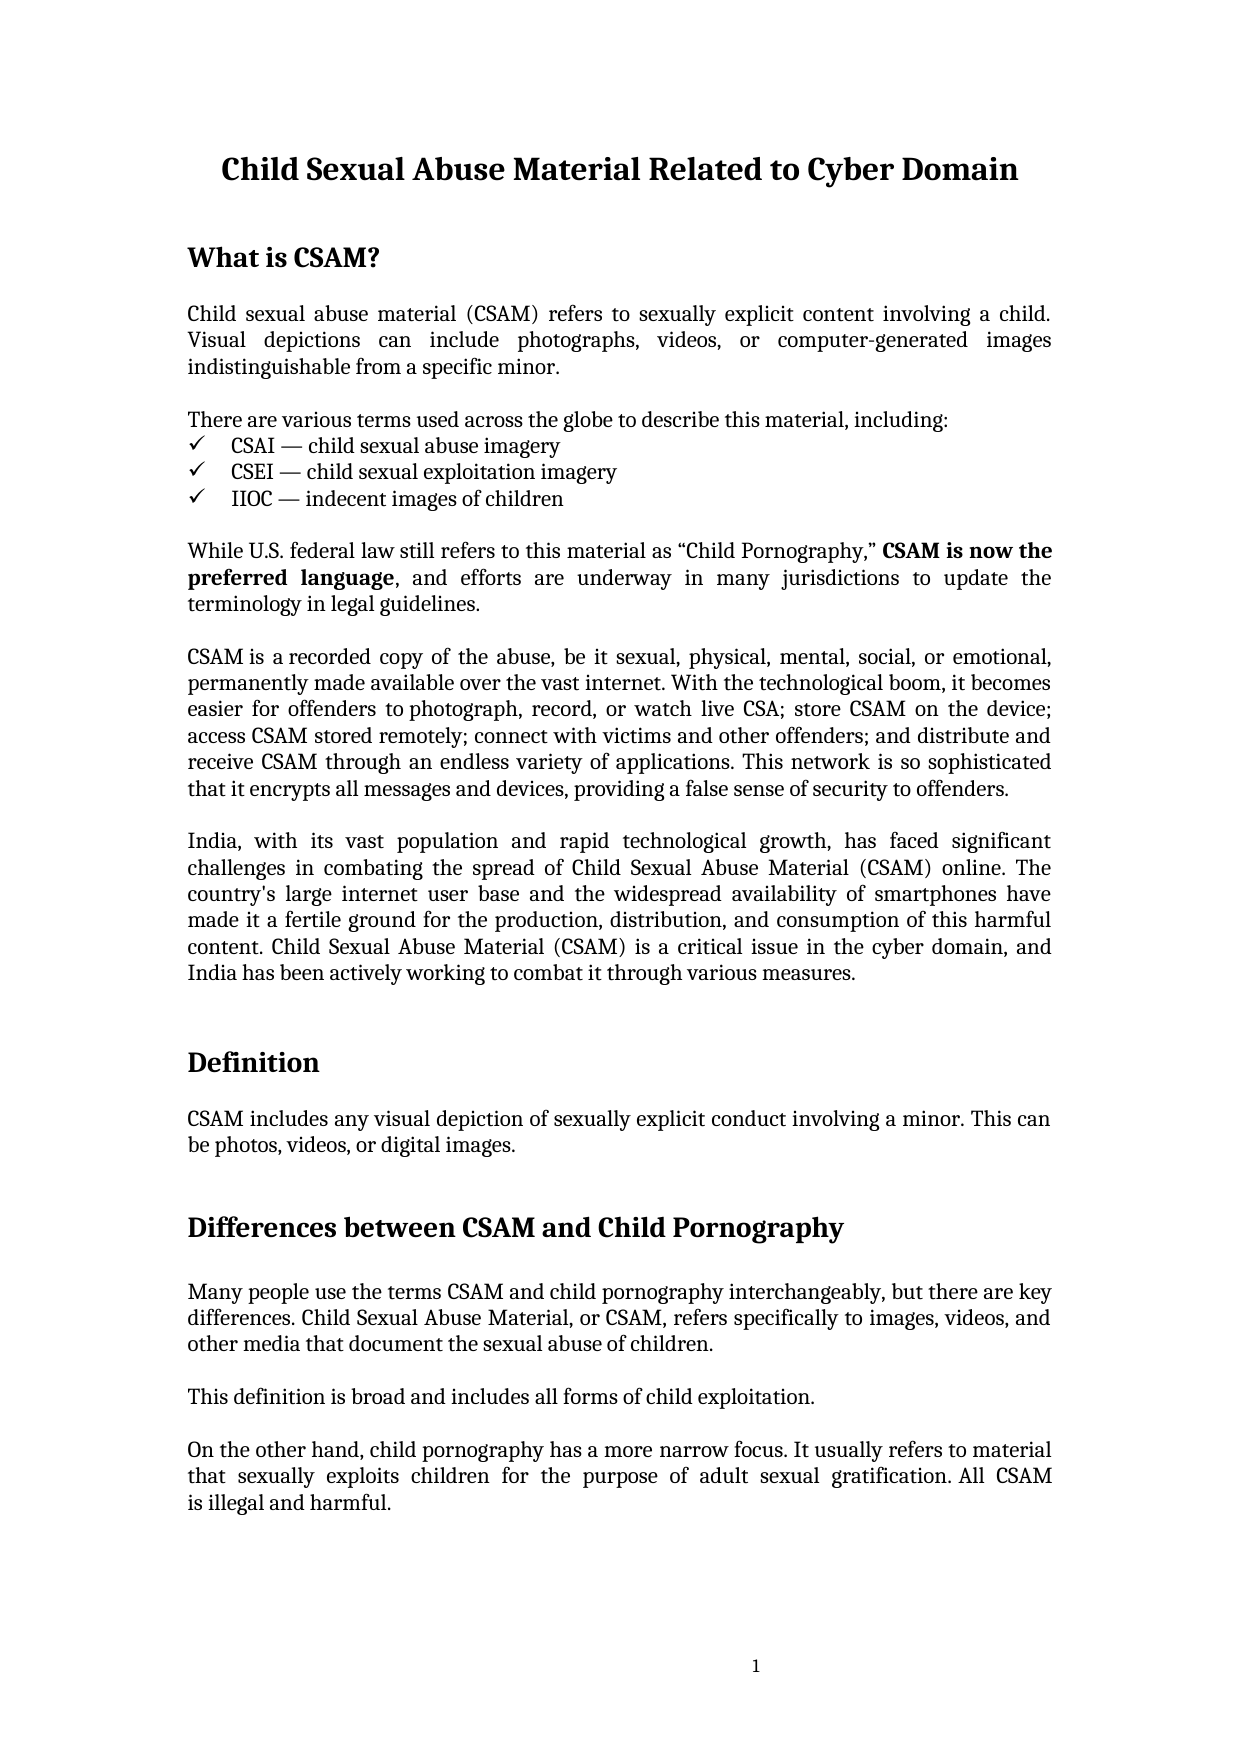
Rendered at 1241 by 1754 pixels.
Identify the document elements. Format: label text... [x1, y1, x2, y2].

text There are various terms used across the globe to describe this material, including: [187, 406, 1053, 433]
text CSAM includes any visual depiction of sexually explicit conduct involving a minor. This can be photos, videos, or digital images. [187, 1106, 1053, 1159]
text Child sexual abuse material (CSAM) refers to sexually explicit content involving a child. Visual depictions can include photographs, videos, or computer-generated images indistinguishable from a specific minor. [187, 301, 1053, 380]
text Child Sexual Abuse Material Related to Cyber Domain [187, 150, 1053, 188]
list IIOC — indecent images of children [187, 485, 1053, 512]
text CSAM is a recorded copy of the abuse, be it sexual, physical, mental, social, or emotional, permanently made available over the vast internet. With the technological boom, it becomes easier for offenders to photograph, record, or watch live CSA; store CSAM on the device; access CSAM stored remotely; connect with victims and other offenders; and distribute and receive CSAM through an endless variety of applications. This network is so sophisticated that it encrypts all messages and devices, providing a false sense of security to offenders. [187, 643, 1053, 802]
text Definition [187, 1046, 1053, 1079]
list CSAI — child sexual abuse imagery [187, 433, 1053, 459]
text Differences between CSAM and Child Pornography [187, 1211, 1053, 1245]
text This definition is broad and includes all forms of child exploitation. [187, 1384, 1053, 1410]
text Many people use the terms CSAM and child pornography interchangeably, but there are key differences. Child Sexual Abuse Material, or CSAM, refers specifically to images, videos, and other media that document the sexual abuse of children. [187, 1278, 1053, 1357]
text What is CSAM? [187, 241, 1053, 274]
text India, with its vast population and rapid technological growth, has faced significant challenges in combating the spread of Child Sexual Abuse Material (CSAM) online. The country's large internet user base and the widespread availability of smartphones have made it a fertile ground for the production, distribution, and consumption of this harmful content. Child Sexual Abuse Material (CSAM) is a critical issue in the cyber domain, and India has been actively working to combat it through various measures. [187, 828, 1053, 986]
list CSEI — child sexual exploitation imagery [187, 459, 1053, 485]
text On the other hand, child pornography has a more narrow focus. It usually refers to material that sexually exploits children for the purpose of adult sexual gratification. All CSAM is illegal and harmful. [187, 1437, 1053, 1516]
text While U.S. federal law still refers to this material as “Child Pornography,” CSAM is now the preferred language, and efforts are underway in many jurisdictions to update the terminology in legal guidelines. [187, 538, 1053, 617]
